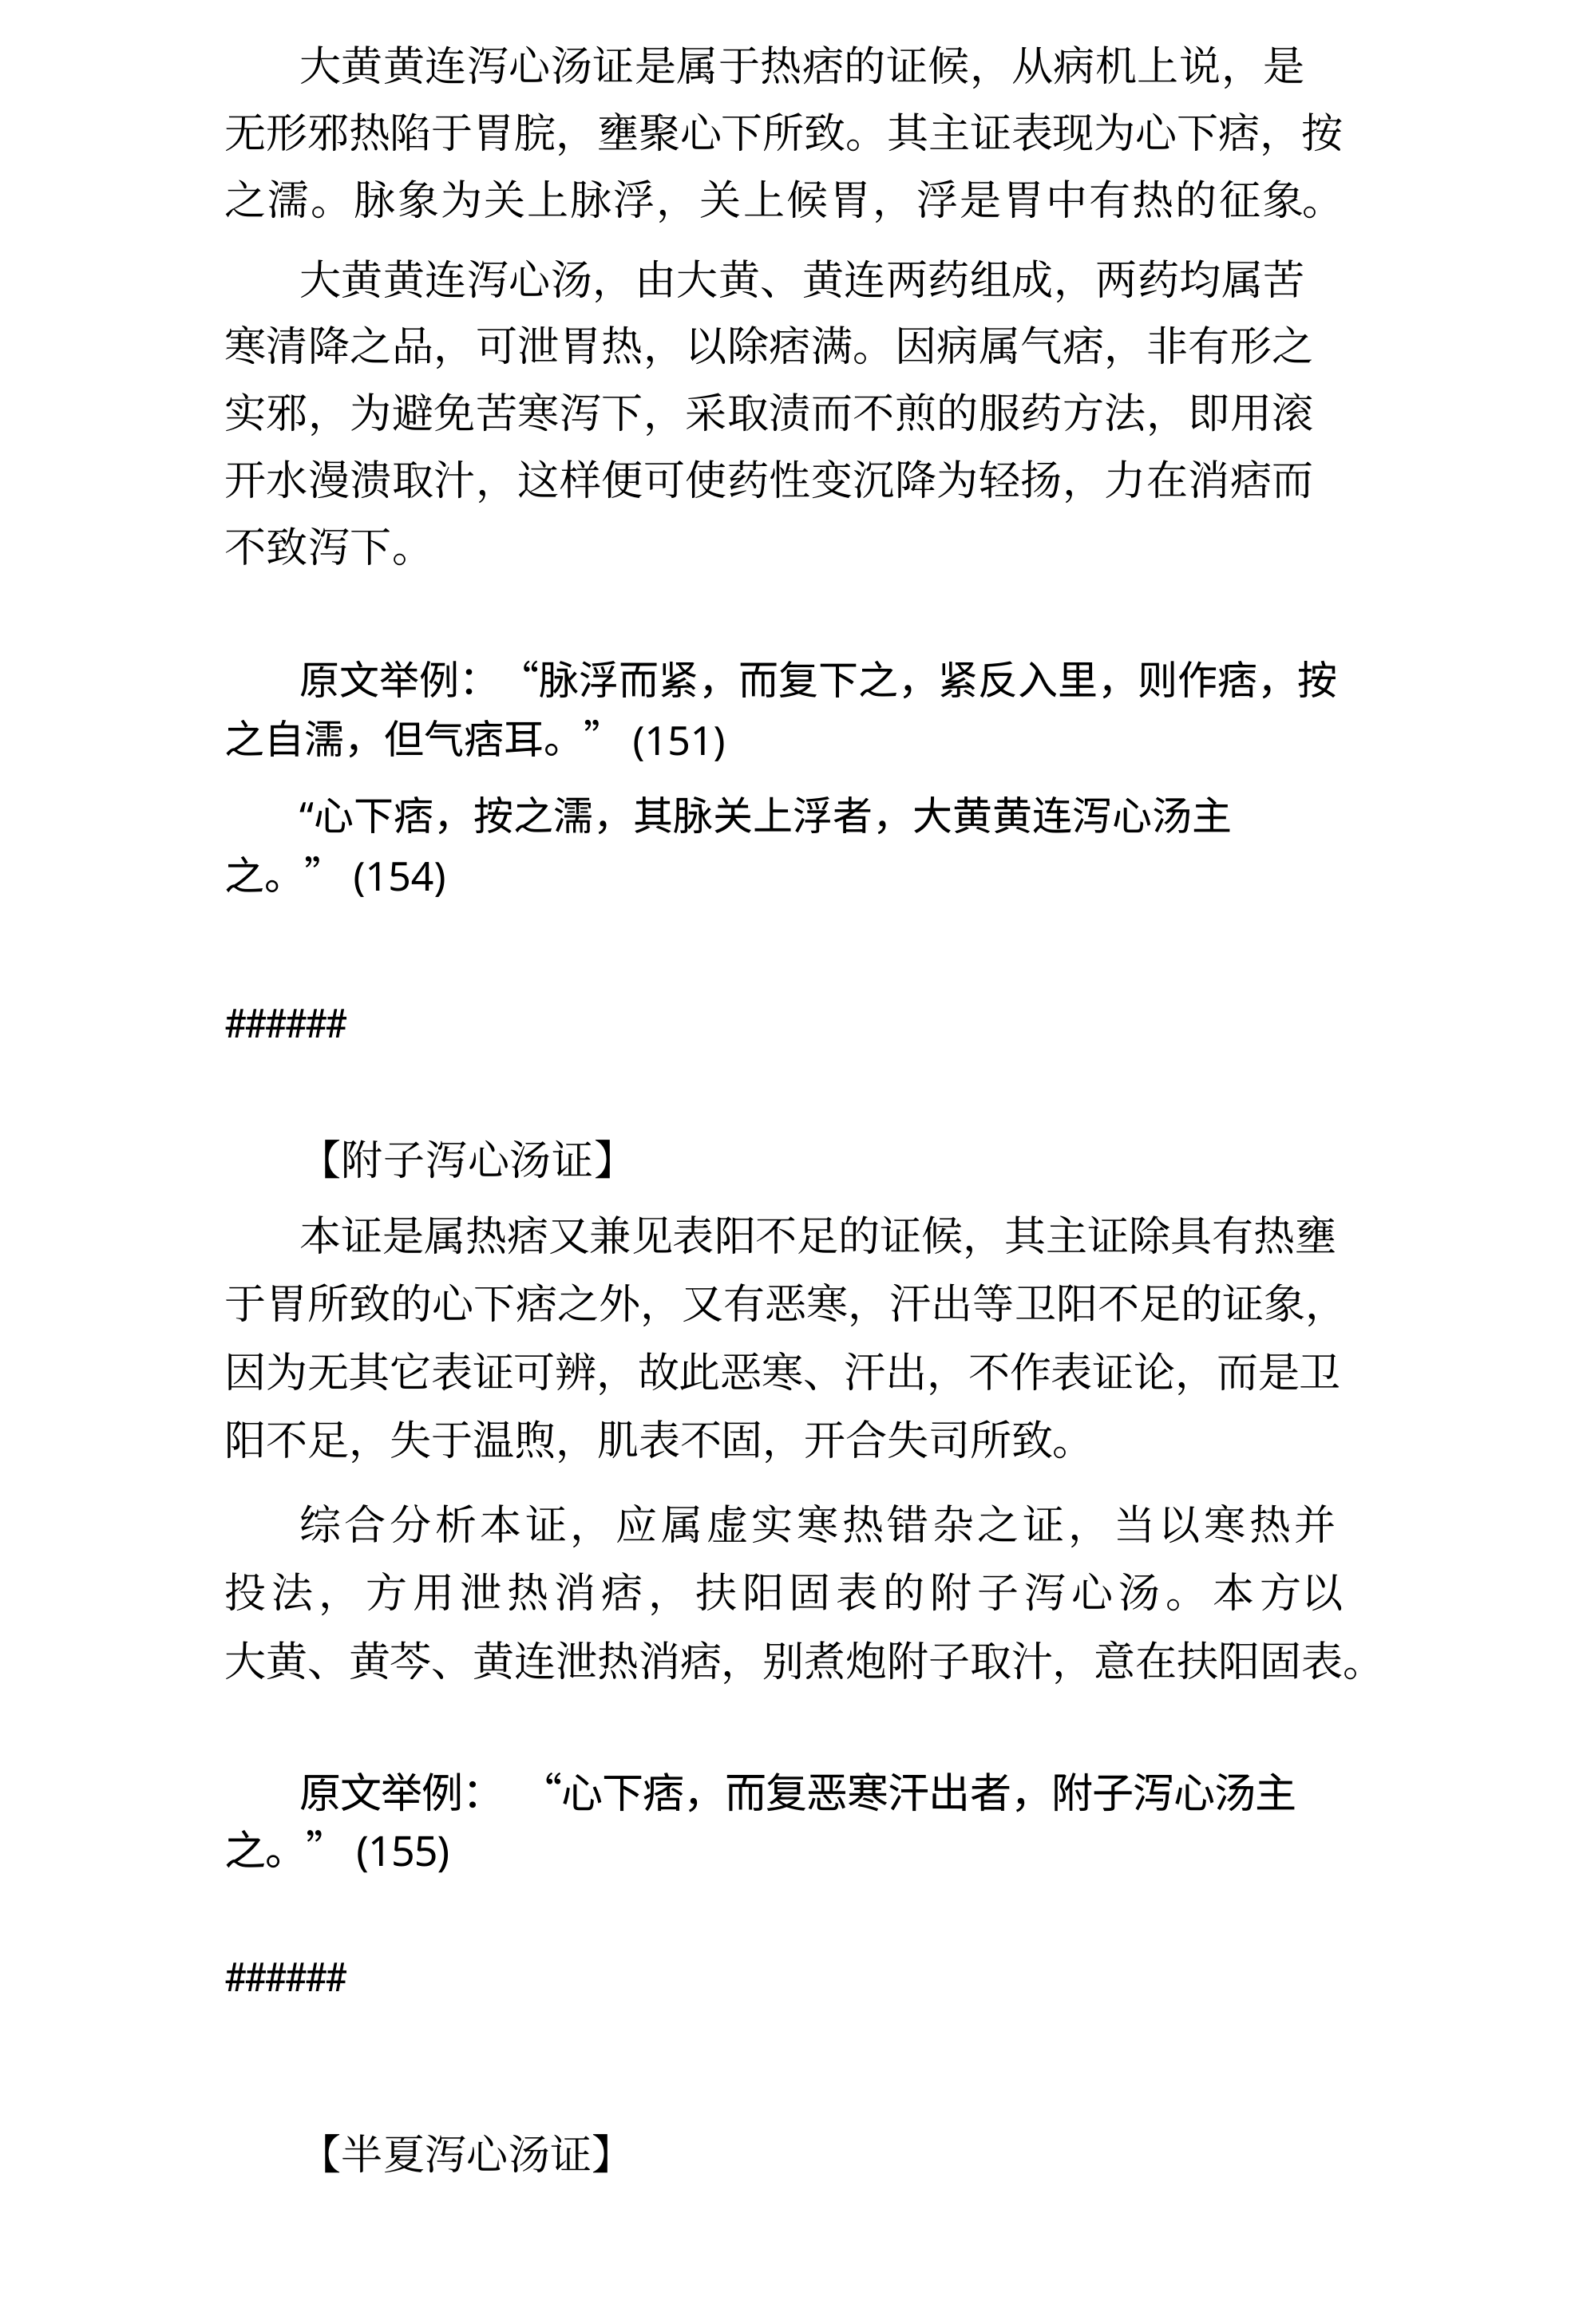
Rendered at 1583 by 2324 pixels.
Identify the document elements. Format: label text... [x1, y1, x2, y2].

text 综合分析本证，应属虚实寒热错杂之证，当以寒热并投法，方用泄热消痞，扶阳固表的附子泻心汤。本方以大黄、黄芩、黄连泄热消痞，别煮炮附子取汁，意在扶阳固表。 [224, 1492, 1345, 1688]
text ###### [224, 995, 1345, 1049]
text 【附子泻心汤证】 [224, 1132, 1345, 1186]
text “心下痞，按之濡，其脉关上浮者，大黄黄连泻心汤主之。” (154) [224, 800, 1345, 919]
text 【半夏泻心汤证】 [224, 2126, 1345, 2180]
text 大黄黄连泻心汤，由大黄、黄连两药组成，两药均属苦寒清降之品，可泄胃热，以除痞满。因病属气痞，非有形之实邪，为避免苦寒泻下，采取渍而不煎的服药方法，即用滚开水漫溃取汁，这样便可使药性变沉降为轻扬，力在消痞而不致泻下。 [224, 247, 1345, 574]
text 大黄黄连泻心汤证是属于热痞的证候，从病机上说，是无形邪热陷于胃脘，壅聚心下所致。其主证表现为心下痞，按之濡。脉象为关上脉浮，关上候胃，浮是胃中有热的征象。 [224, 34, 1345, 227]
text 原文举例：“脉浮而紧，而复下之，紧反入里，则作痞，按之自濡，但气痞耳。” (151) [224, 664, 1345, 783]
text 原文举例： “心下痞，而复恶寒汗出者，附子泻心汤主之。” (155) [224, 1776, 1345, 1891]
text 本证是属热痞又兼见表阳不足的证候，其主证除具有热壅于胃所致的心下痞之外，又有恶寒，汗出等卫阳不足的证象，因为无其它表证可辨，故此恶寒、汗出，不作表证论，而是卫阳不足，失于温煦，肌表不固，开合失司所致。 [224, 1203, 1345, 1467]
text ###### [224, 1949, 1345, 2003]
